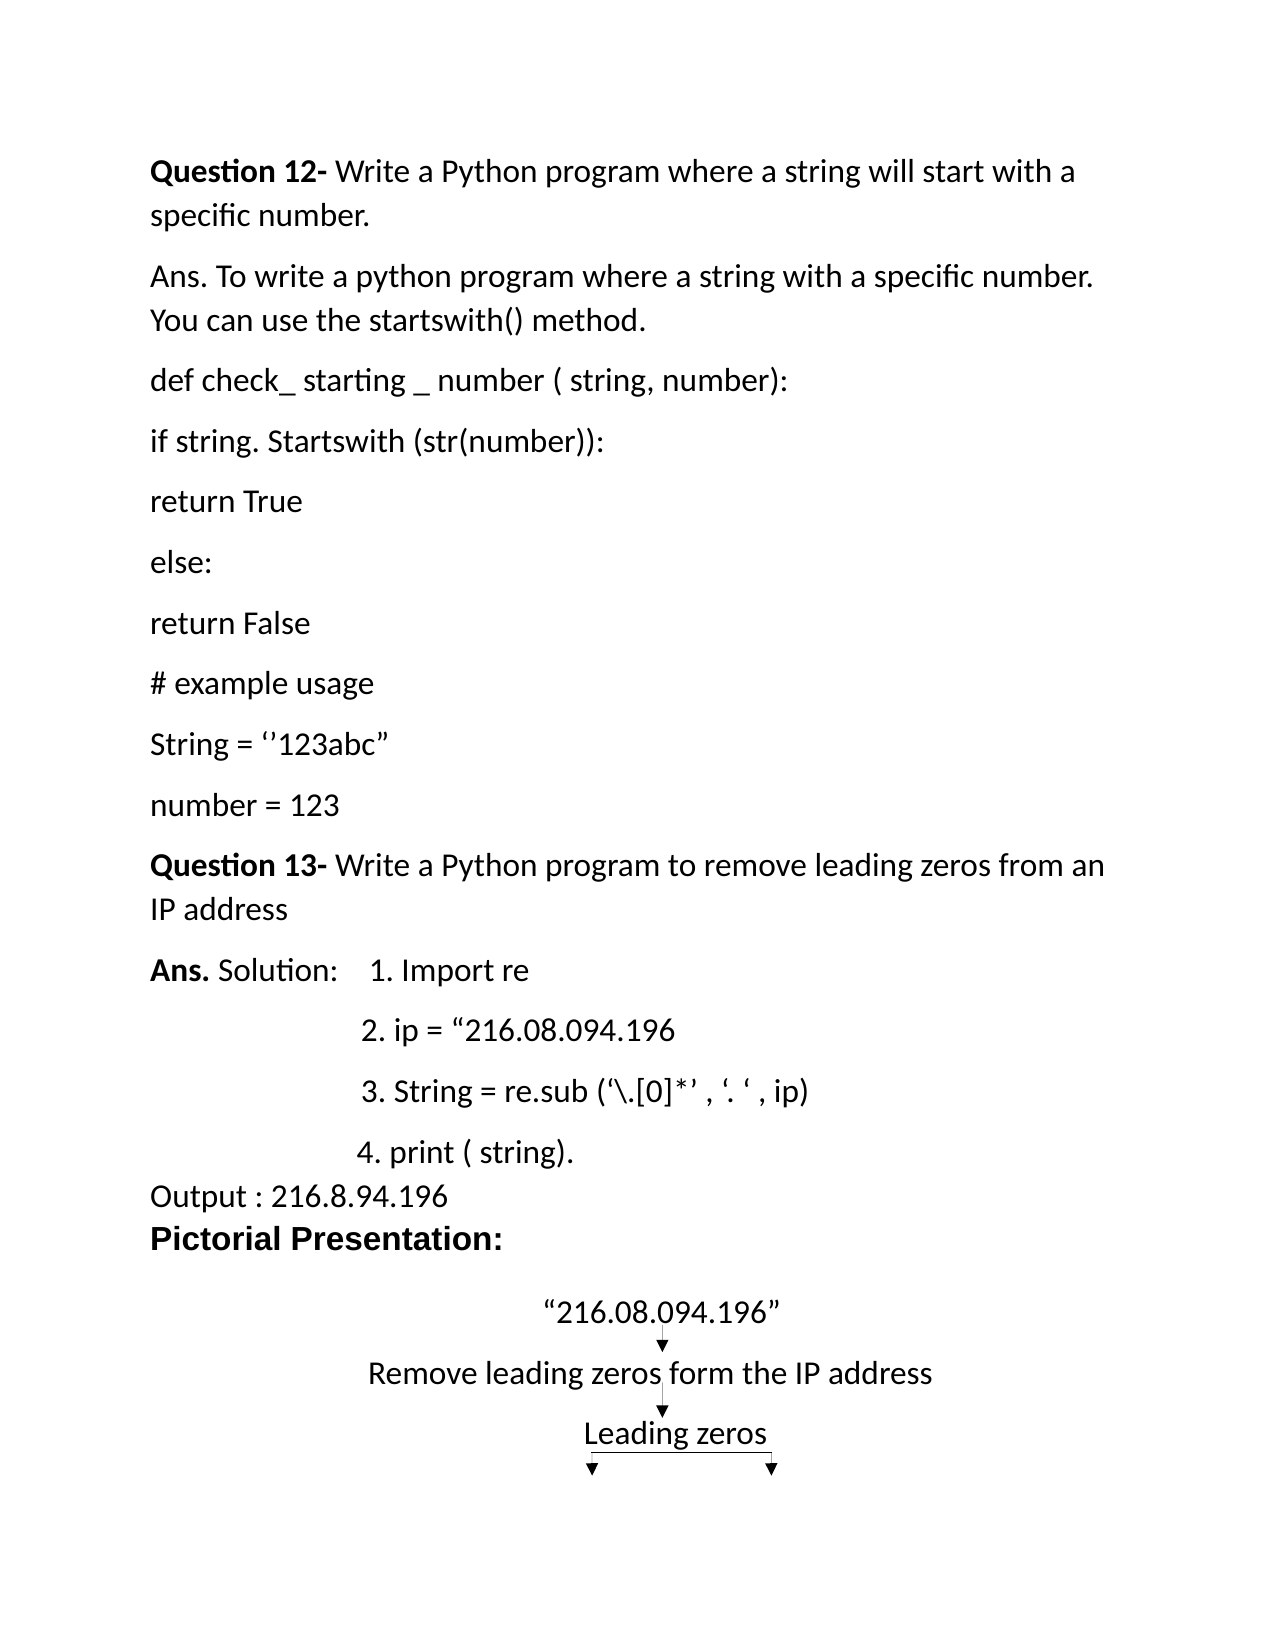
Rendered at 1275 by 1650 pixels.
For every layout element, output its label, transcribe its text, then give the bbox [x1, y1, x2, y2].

text “216.08.094.196” [150, 1291, 1125, 1332]
text Question 13- Write a Python program to remove leading zeros from an IP address [150, 844, 1125, 929]
text Remove leading zeros form the IP address [150, 1352, 1125, 1392]
text return False [150, 602, 1125, 642]
text 2. ip = “216.08.094.196 [150, 1009, 1125, 1050]
text Question 12- Write a Python program where a string will start with a specific number. [150, 150, 1125, 235]
text Pictorial Presentation: [150, 1218, 1125, 1257]
text 4. print ( string). [150, 1131, 1125, 1171]
text Ans. Solution: 1. Import re [150, 949, 1125, 989]
text number = 123 [150, 783, 1125, 824]
text 3. String = re.sub (‘\.[0]*’ , ‘. ‘ , ip) [150, 1070, 1125, 1111]
text def check_ starting _ number ( string, number): [150, 359, 1125, 400]
text Ans. To write a python program where a string with a specific number. You can use the startswith() method. [150, 254, 1125, 339]
text String = ‘’123abc” [150, 723, 1125, 764]
text Leading zeros [150, 1412, 1125, 1453]
text else: [150, 541, 1125, 582]
text if string. Startswith (str(number)): [150, 420, 1125, 461]
text Output : 216.8.94.196 [150, 1174, 1125, 1215]
text return True [150, 480, 1125, 521]
text # example usage [150, 662, 1125, 703]
